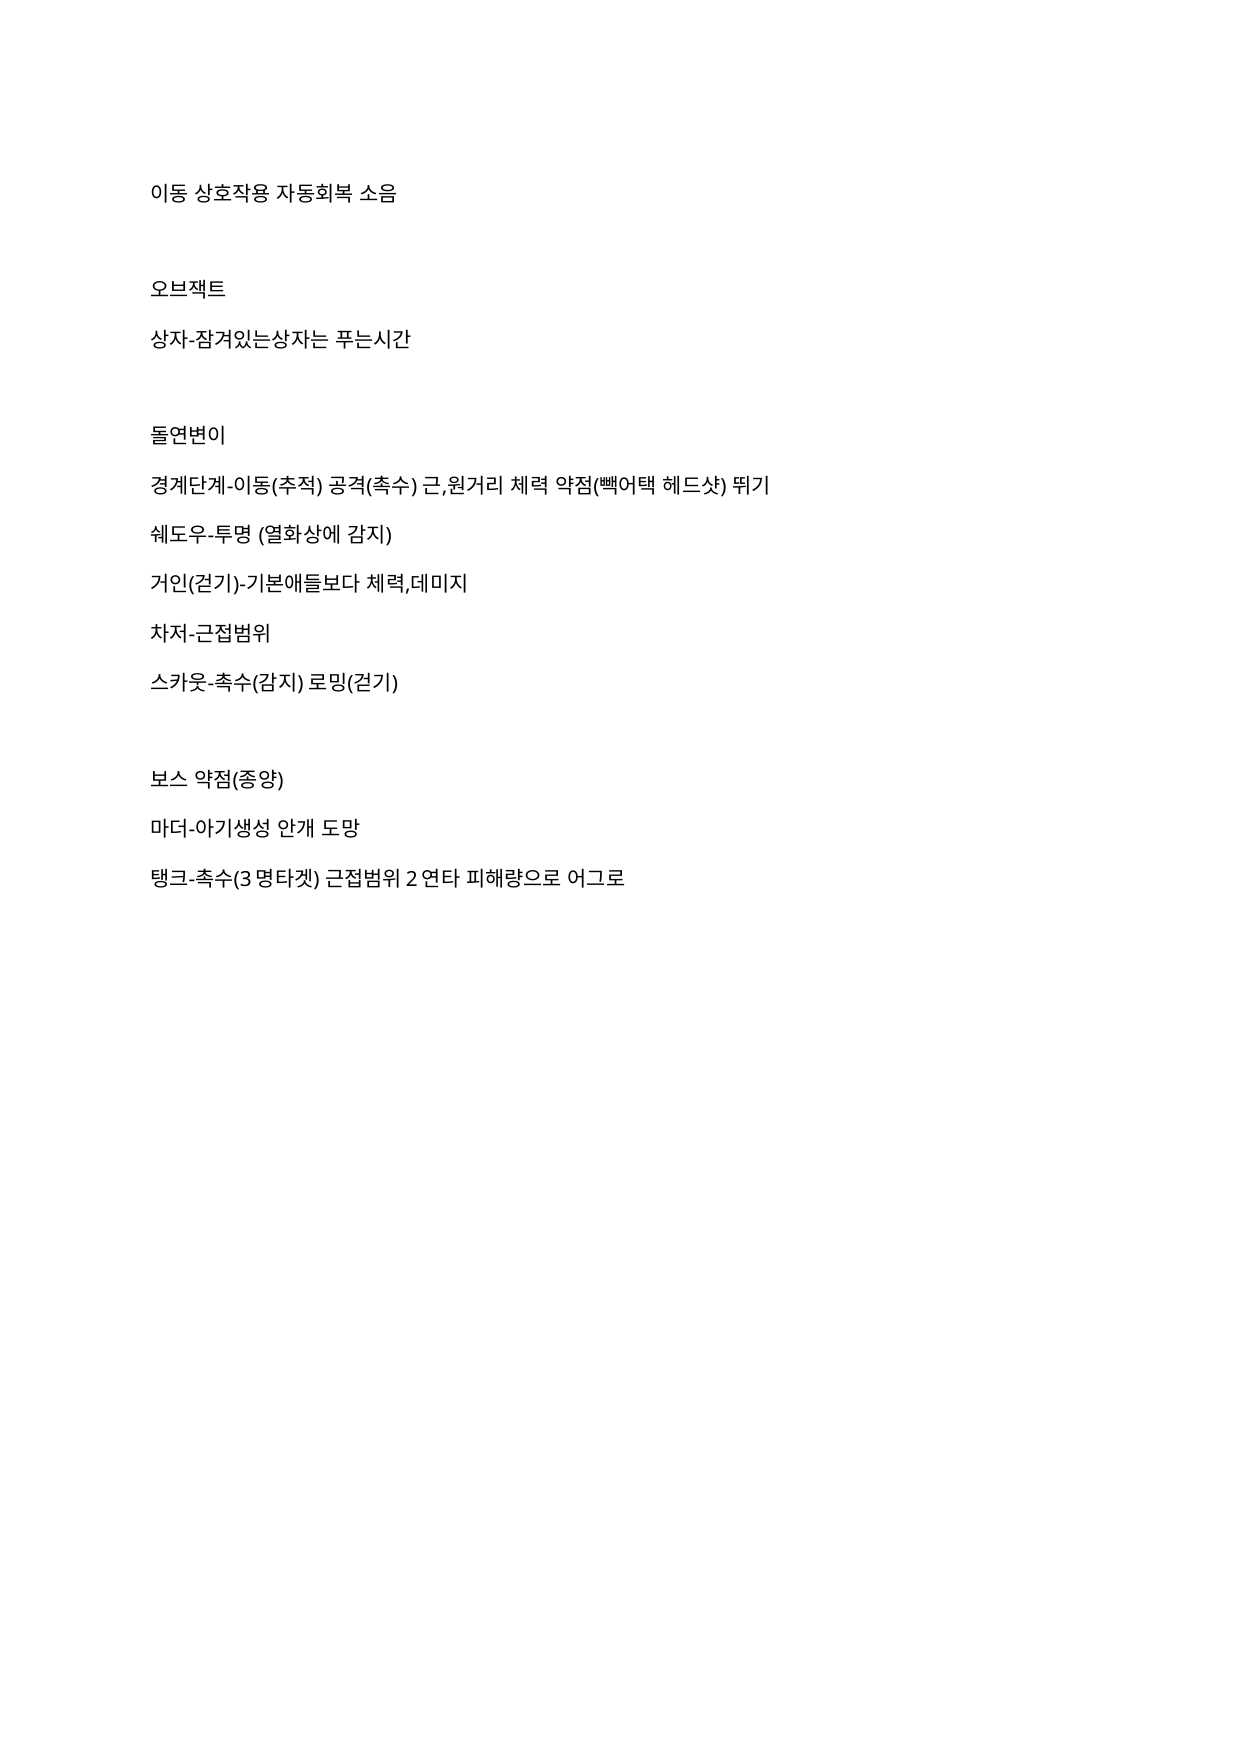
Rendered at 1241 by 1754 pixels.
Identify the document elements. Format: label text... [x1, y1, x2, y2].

text 탱크-촉수(3명타겟) 근접범위2연타 피해량으로 어그로 [150, 862, 1090, 892]
text 차저-근접범위 [150, 617, 1090, 647]
text 상자-잠겨있는상자는 푸는시간 [150, 323, 1090, 353]
text 스카웃-촉수(감지) 로밍(걷기) [150, 666, 1090, 697]
text 마더-아기생성 안개 도망 [150, 812, 1090, 843]
text 쉐도우-투명 (열화상에 감지) [150, 518, 1090, 549]
text 경계단계-이동(추적) 공격(촉수) 근,원거리 체력 약점(빽어택 헤드샷) 뛰기 [150, 469, 1090, 499]
text 오브잭트 [150, 274, 1090, 304]
text 거인(걷기)-기본애들보다 체력,데미지 [150, 568, 1090, 598]
text 이동 상호작용 자동회복 소음 [150, 177, 1090, 207]
text 보스 약점(종양) [150, 763, 1090, 793]
text 돌연변이 [150, 420, 1090, 450]
